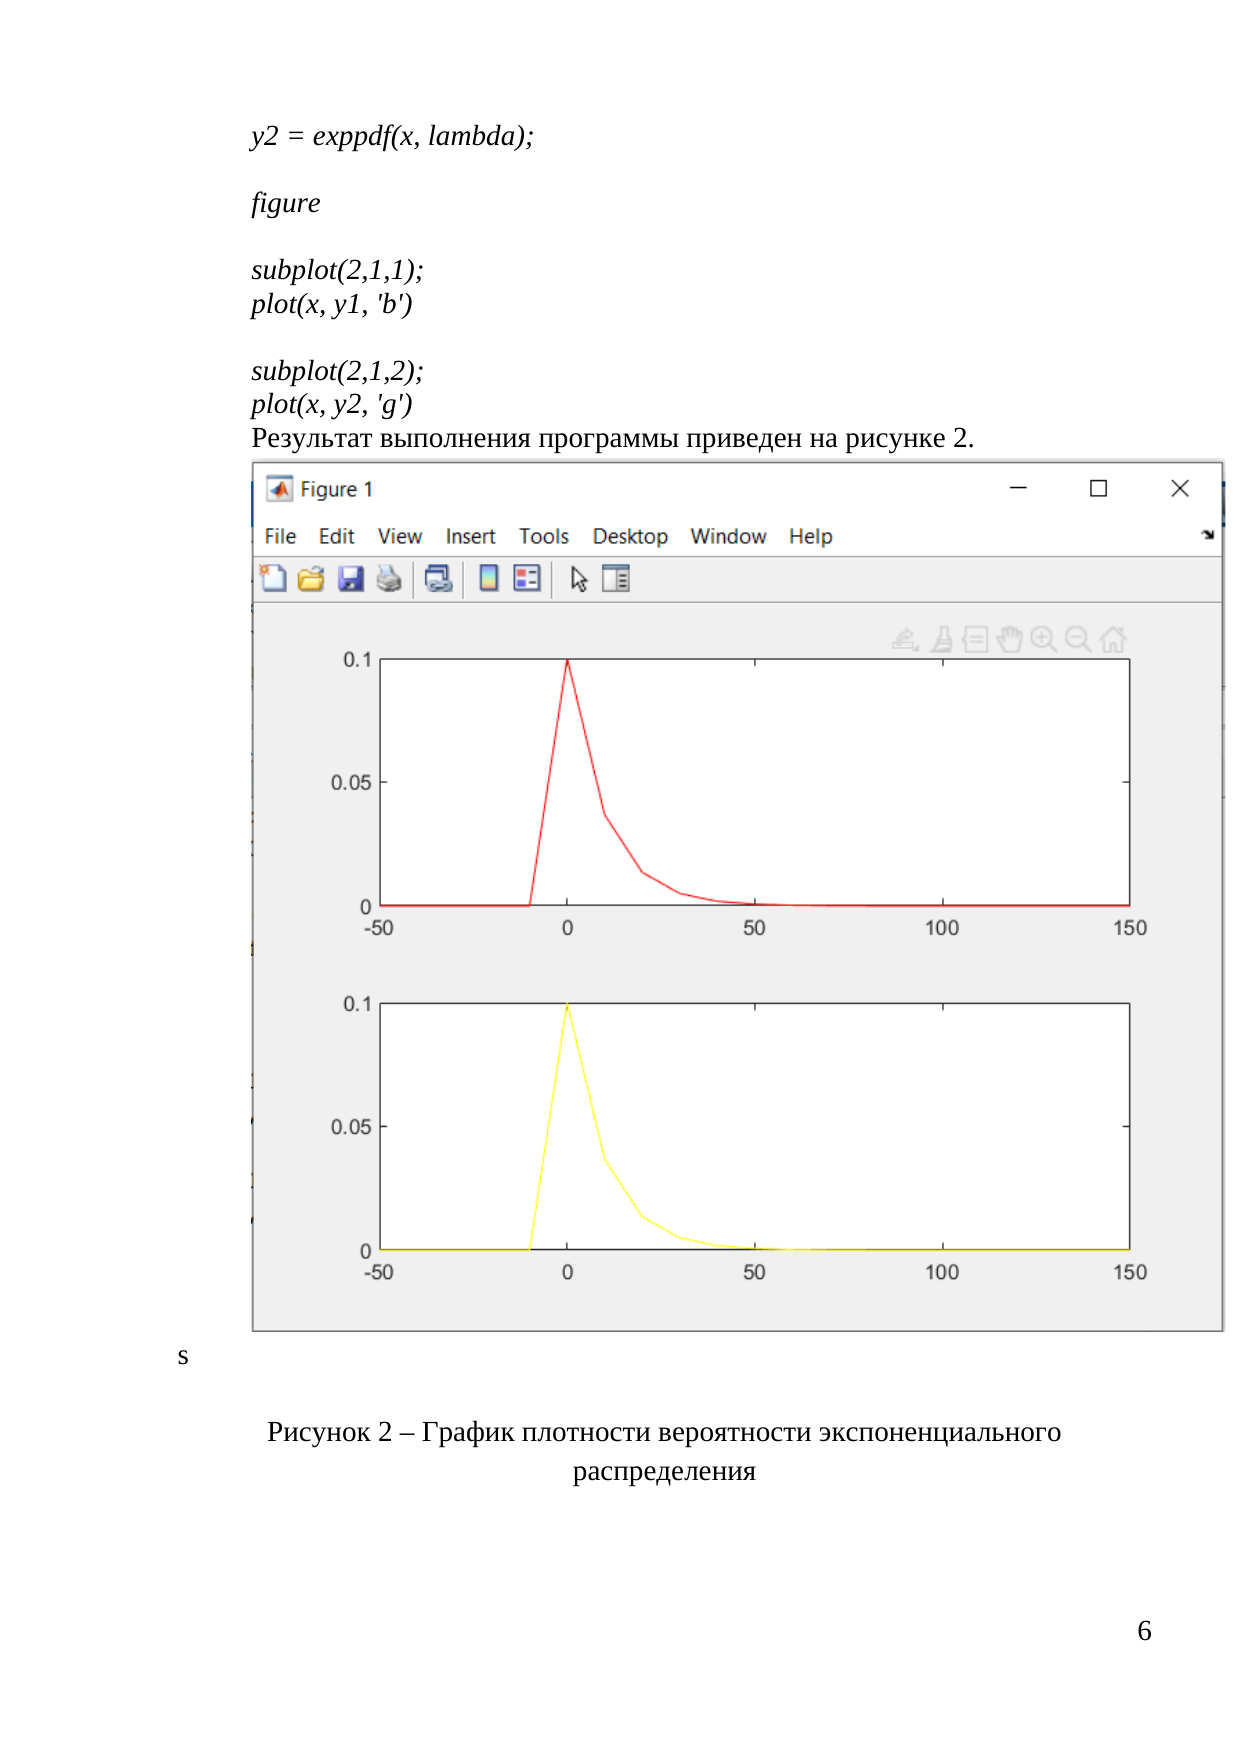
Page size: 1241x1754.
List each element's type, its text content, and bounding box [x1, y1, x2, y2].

text plot(x, y2, 'g') [177, 386, 1152, 420]
text Результат выполнения программы приведен на рисунке 2. [177, 420, 1152, 453]
text subplot(2,1,1); [177, 252, 1152, 286]
text plot(x, y1, 'b') [177, 286, 1152, 319]
picture [251, 458, 1226, 1332]
text y2 = exppdf(x, lambda); [177, 118, 1152, 152]
text figure [177, 185, 1152, 219]
text subplot(2,1,2); [177, 353, 1152, 386]
text Рисунок 2 – График плотности вероятности экспоненциального распределения [177, 1414, 1152, 1486]
